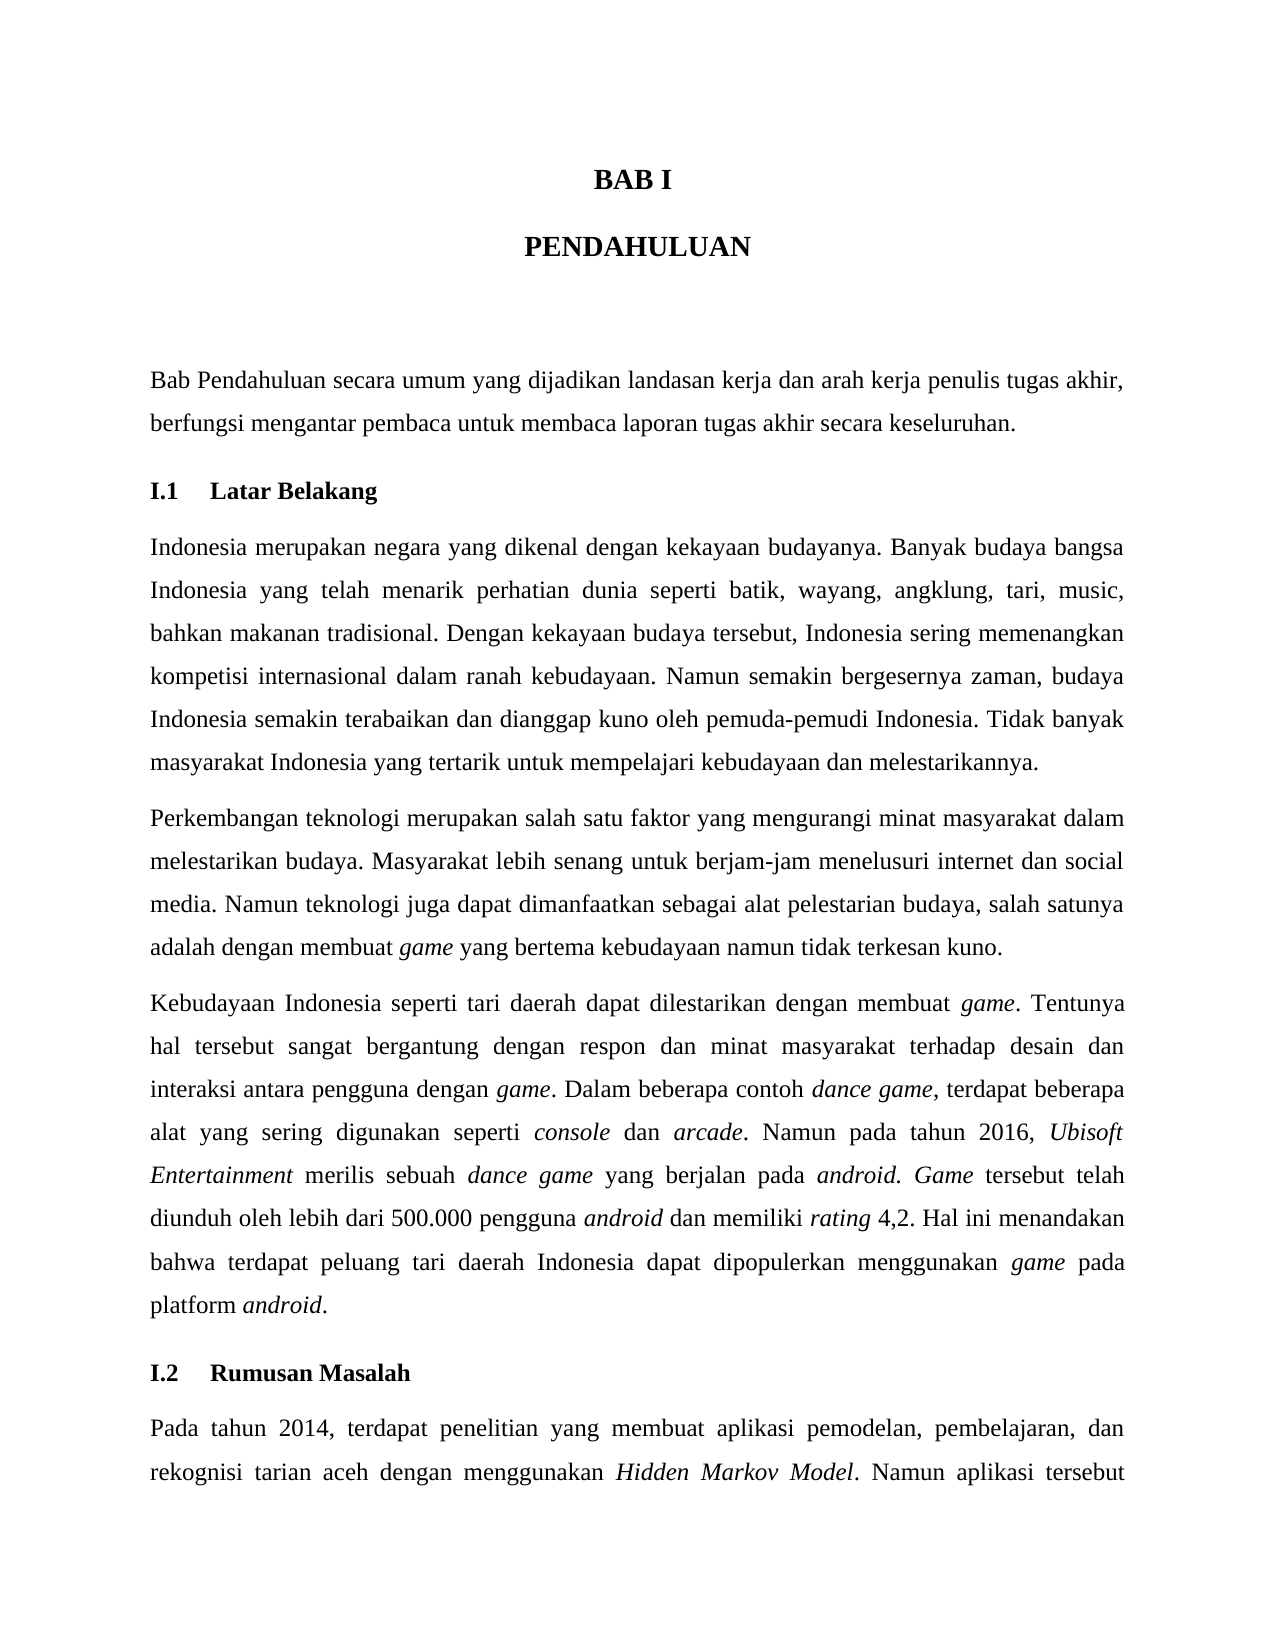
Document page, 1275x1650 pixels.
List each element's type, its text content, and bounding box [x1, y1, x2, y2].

subtitle Latar Belakang [150, 476, 1125, 505]
text Kebudayaan Indonesia seperti tari daerah dapat dilestarikan dengan membuat game. Tentunya hal tersebut sangat bergantung dengan respon dan minat masyarakat terhadap desain dan interaksi antara pengguna dengan game. Dalam beberapa contoh dance game, terdapat beberapa alat yang sering digunakan seperti console dan arcade. Namun pada tahun 2016, Ubisoft Entertainment merilis sebuah dance game yang berjalan pada android. Game tersebut telah diunduh oleh lebih dari 500.000 pengguna android dan memiliki rating 4,2. Hal ini menandakan bahwa terdapat peluang tari daerah Indonesia dapat dipopulerkan menggunakan game pada platform android. [150, 988, 1125, 1318]
subtitle PENDAHULUAN [150, 162, 1125, 263]
text Perkembangan teknologi merupakan salah satu faktor yang mengurangi minat masyarakat dalam melestarikan budaya. Masyarakat lebih senang untuk berjam-jam menelusuri internet dan social media. Namun teknologi juga dapat dimanfaatkan sebagai alat pelestarian budaya, salah satunya adalah dengan membuat game yang bertema kebudayaan namun tidak terkesan kuno. [150, 803, 1125, 961]
text Indonesia merupakan negara yang dikenal dengan kekayaan budayanya. Banyak budaya bangsa Indonesia yang telah menarik perhatian dunia seperti batik, wayang, angklung, tari, music, bahkan makanan tradisional. Dengan kekayaan budaya tersebut, Indonesia sering memenangkan kompetisi internasional dalam ranah kebudayaan. Namun semakin bergesernya zaman, budaya Indonesia semakin terabaikan dan dianggap kuno oleh pemuda-pemudi Indonesia. Tidak banyak masyarakat Indonesia yang tertarik untuk mempelajari kebudayaan dan melestarikannya. [150, 532, 1125, 776]
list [150, 1413, 1125, 1485]
subtitle Rumusan Masalah [150, 1358, 1125, 1387]
text Bab Pendahuluan secara umum yang dijadikan landasan kerja dan arah kerja penulis tugas akhir, berfungsi mengantar pembaca untuk membaca laporan tugas akhir secara keseluruhan. [150, 365, 1125, 437]
